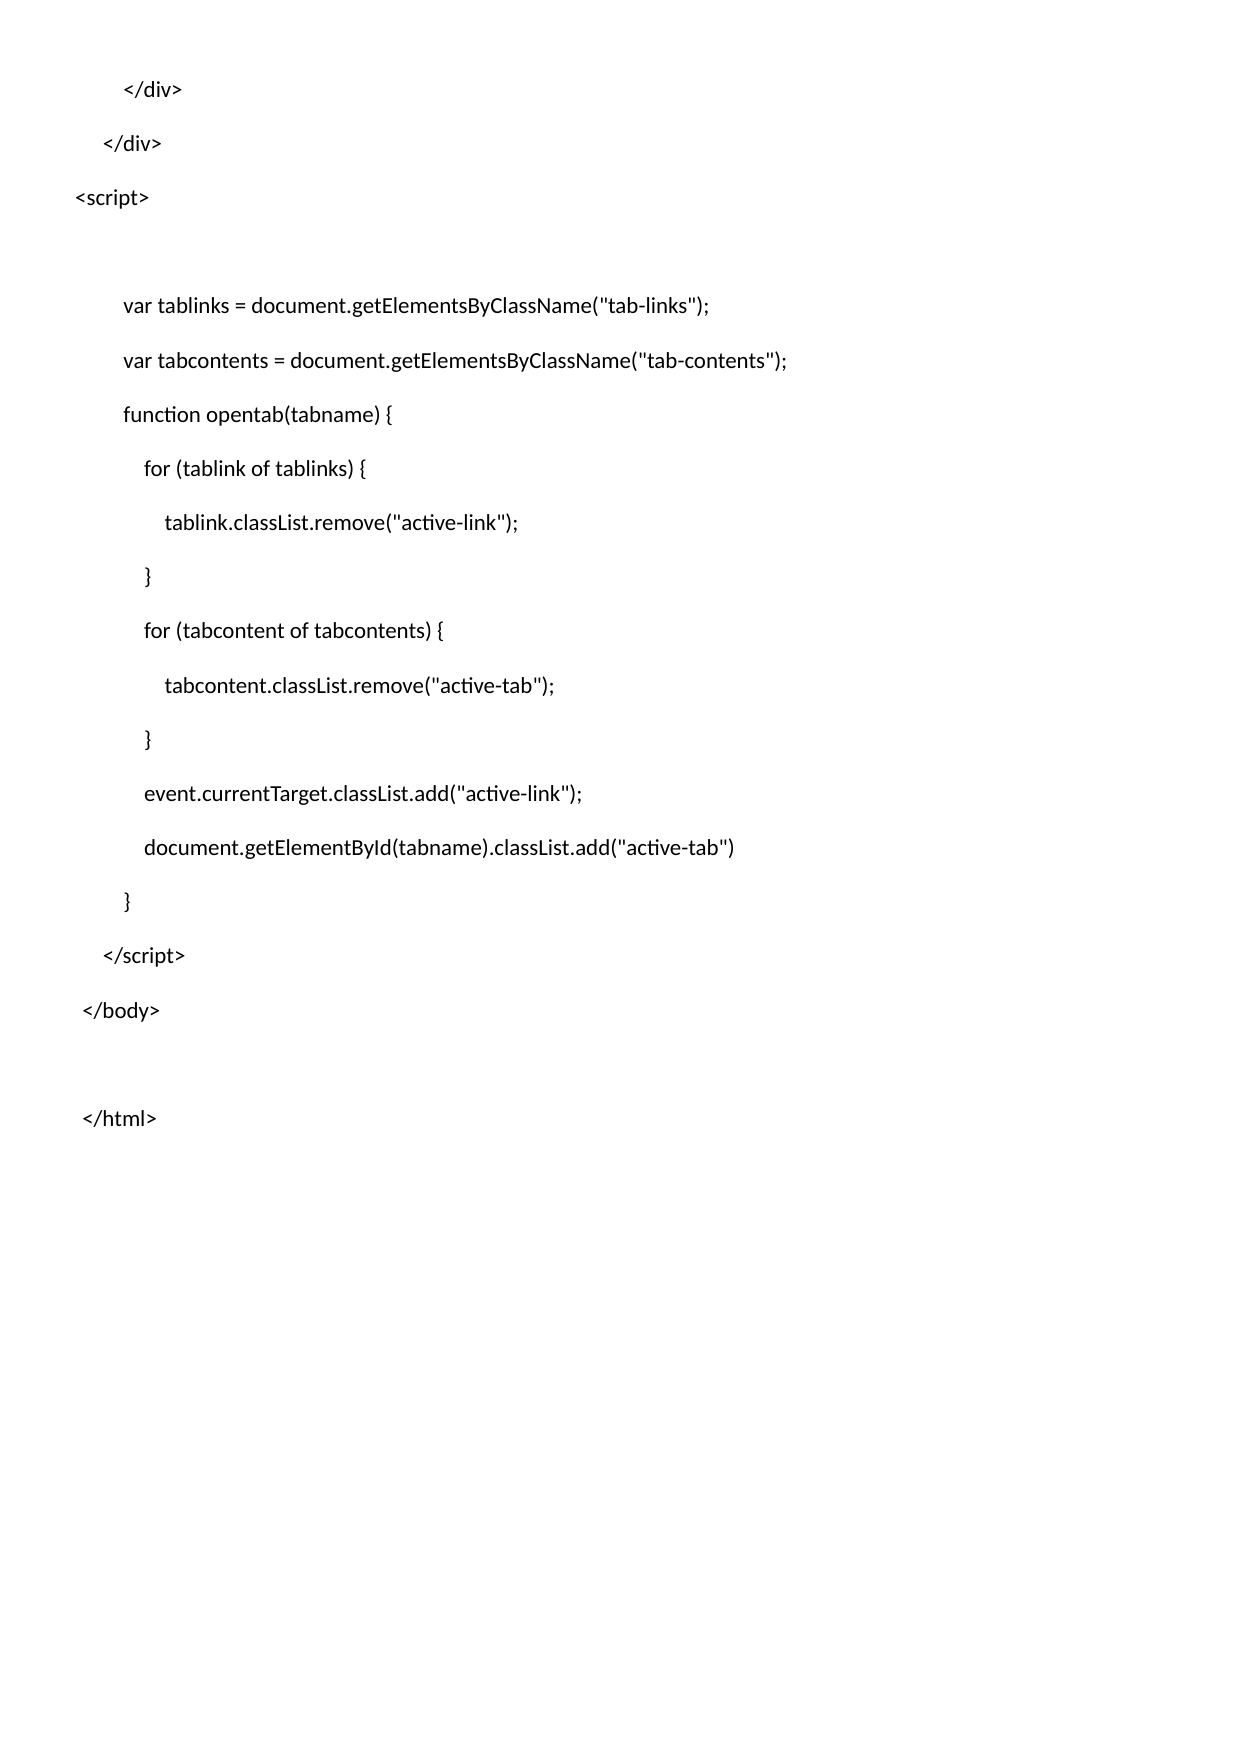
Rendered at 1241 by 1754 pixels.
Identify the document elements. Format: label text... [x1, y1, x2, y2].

text tablink.classList.remove("active-link"); [82, 508, 1165, 536]
text function opentab(tabname) { [82, 400, 1165, 428]
text event.currentTarget.classList.add("active-link"); [82, 779, 1165, 807]
text </div> [82, 129, 1165, 157]
text var tabcontents = document.getElementsByClassName("tab-contents"); [82, 346, 1165, 374]
text </body> [82, 996, 1165, 1024]
text <script> [75, 183, 1165, 211]
text </div> [82, 75, 1165, 103]
text tabcontent.classList.remove("active-tab"); [82, 671, 1165, 699]
text } [82, 887, 1165, 916]
text for (tabcontent of tabcontents) { [82, 617, 1165, 645]
text } [82, 725, 1165, 753]
text document.getElementById(tabname).classList.add("active-tab") [82, 833, 1165, 861]
text var tablinks = document.getElementsByClassName("tab-links"); [82, 292, 1165, 320]
text </html> [82, 1104, 1165, 1132]
text for (tablink of tablinks) { [82, 454, 1165, 482]
text </script> [82, 942, 1165, 970]
text } [82, 562, 1165, 591]
